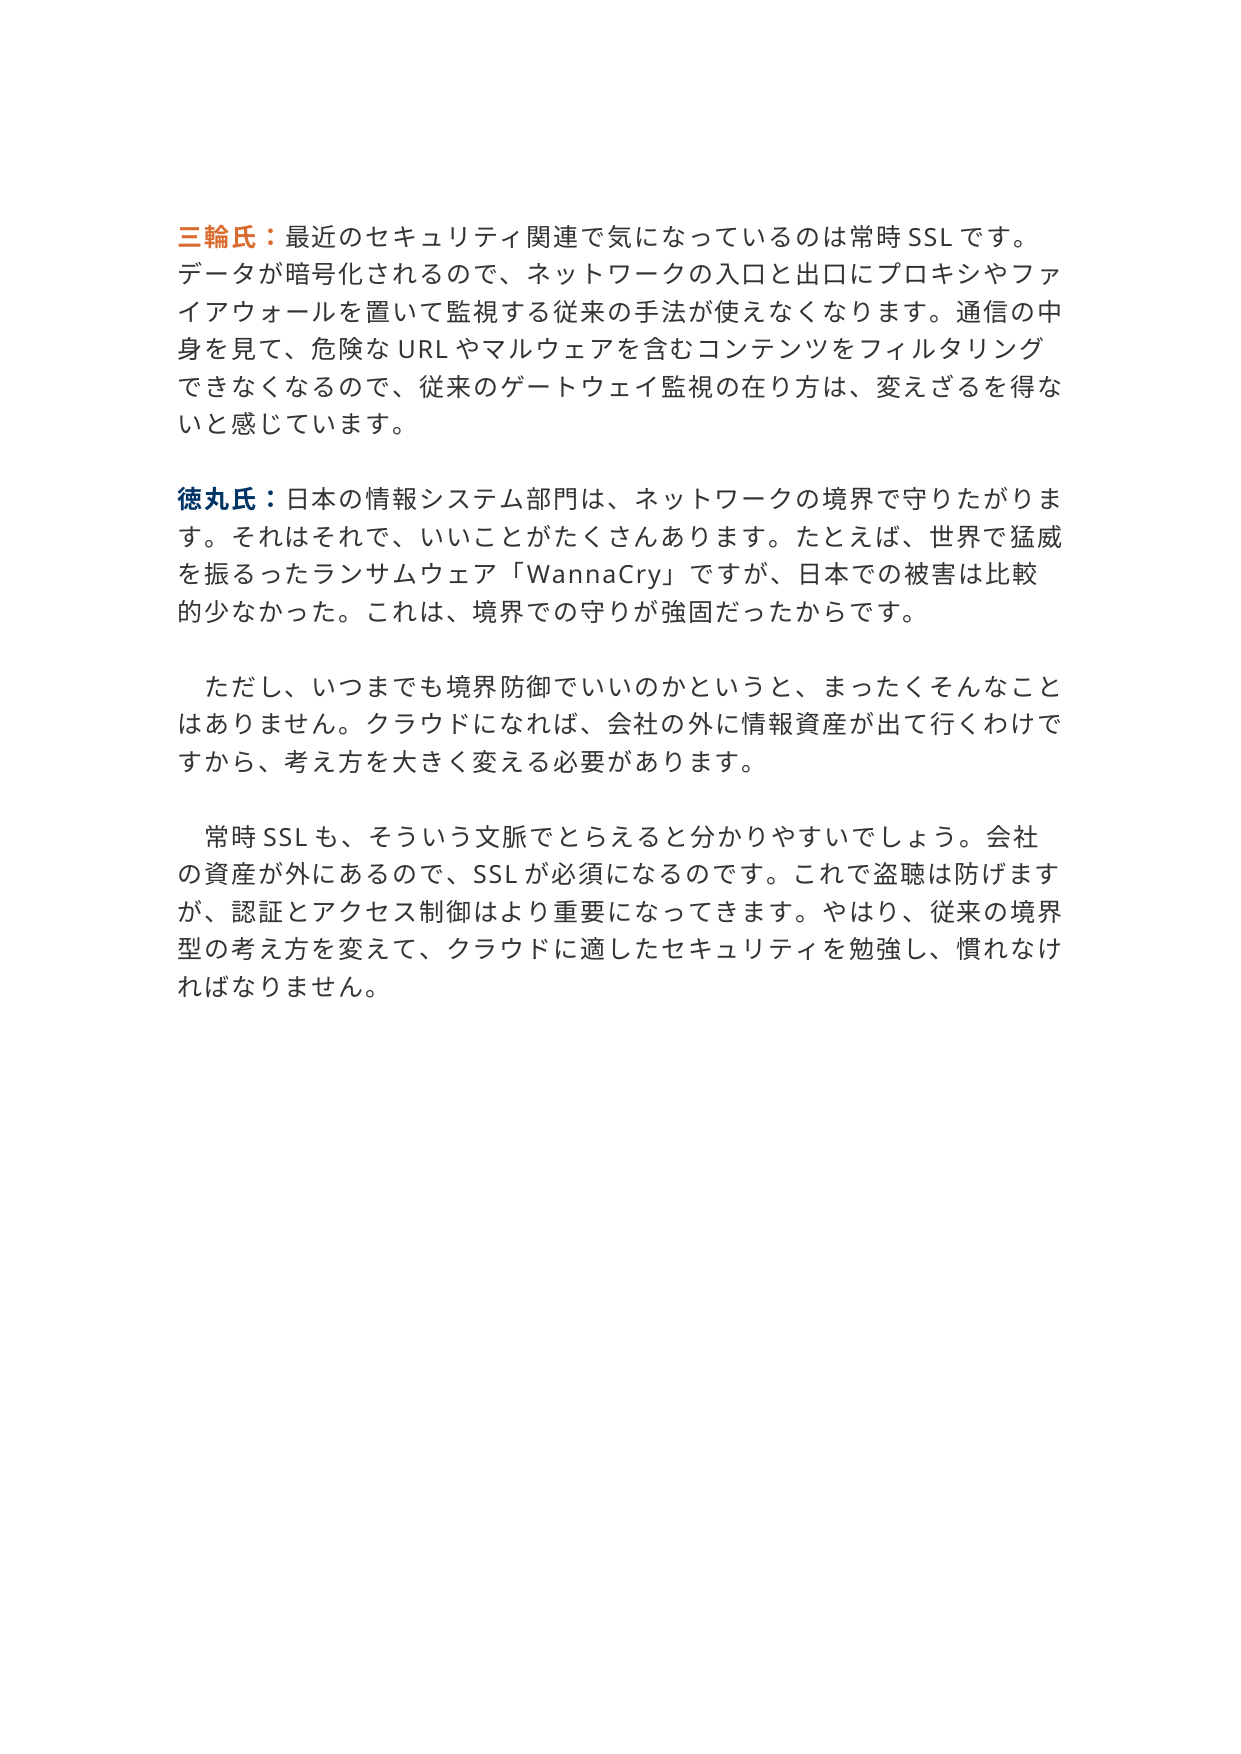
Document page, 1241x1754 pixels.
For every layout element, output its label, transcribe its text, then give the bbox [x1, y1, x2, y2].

text 三輪氏：最近のセキュリティ関連で気になっているのは常時SSLです。データが暗号化されるので、ネットワークの入口と出口にプロキシやファイアウォールを置いて監視する従来の手法が使えなくなります。通信の中身を見て、危険なURLやマルウェアを含むコンテンツをフィルタリングできなくなるので、従来のゲートウェイ監視の在り方は、変えざるを得ないと感じています。 徳丸氏：日本の情報システム部門は、ネットワークの境界で守りたがります。それはそれで、いいことがたくさんあります。たとえば、世界で猛威を振るったランサムウェア「WannaCry」ですが、日本での被害は比較的少なかった。これは、境界での守りが強固だったからです。 ただし、いつまでも境界防御でいいのかというと、まったくそんなことはありません。クラウドになれば、会社の外に情報資産が出て行くわけですから、考え方を大きく変える必要があります。 常時SSLも、そういう文脈でとらえると分かりやすいでしょう。会社の資産が外にあるので、SSLが必須になるのです。これで盗聴は防げますが、認証とアクセス制御はより重要になってきます。やはり、従来の境界型の考え方を変えて、クラウドに適したセキュリティを勉強し、慣れなければなりません。 [177, 217, 1063, 1042]
